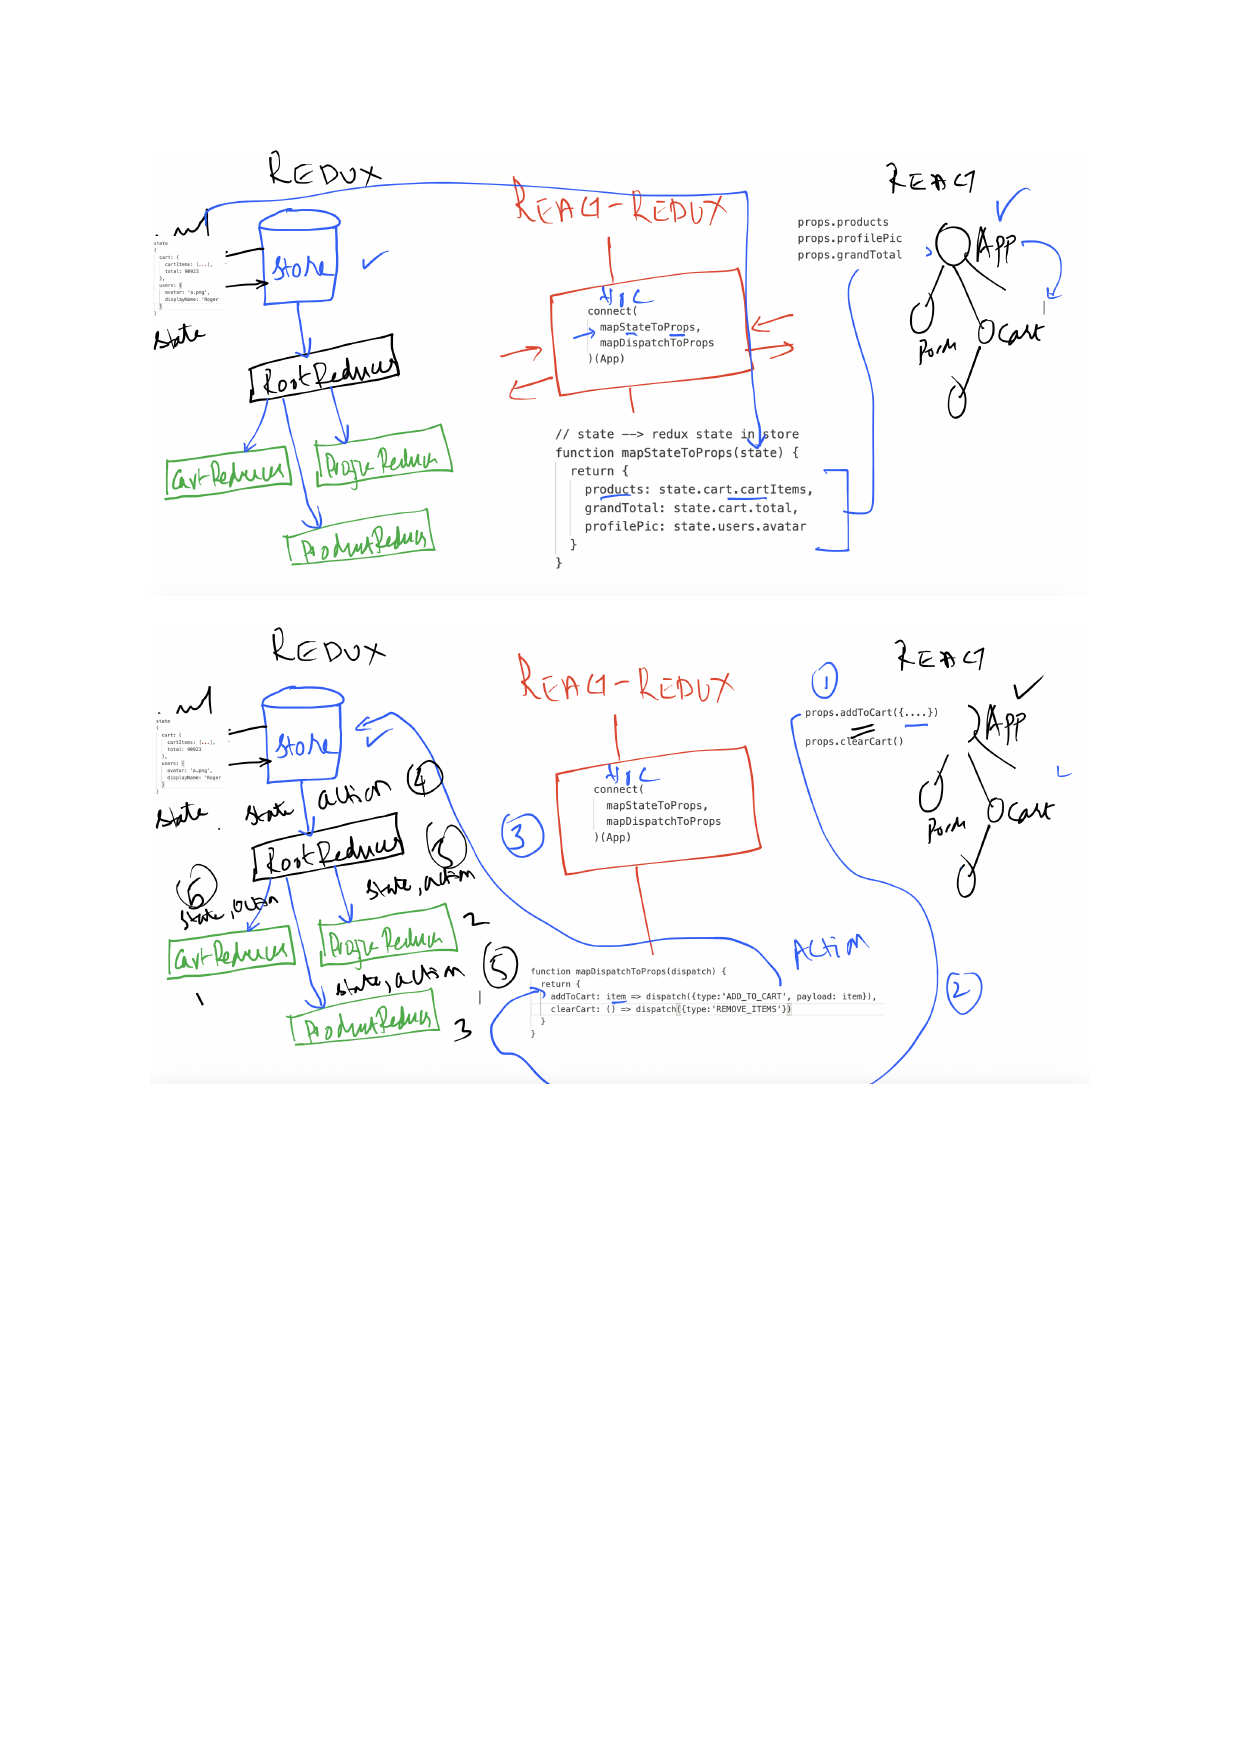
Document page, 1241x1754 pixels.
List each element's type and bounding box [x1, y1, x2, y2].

picture [150, 626, 1091, 1084]
picture [150, 150, 1091, 596]
